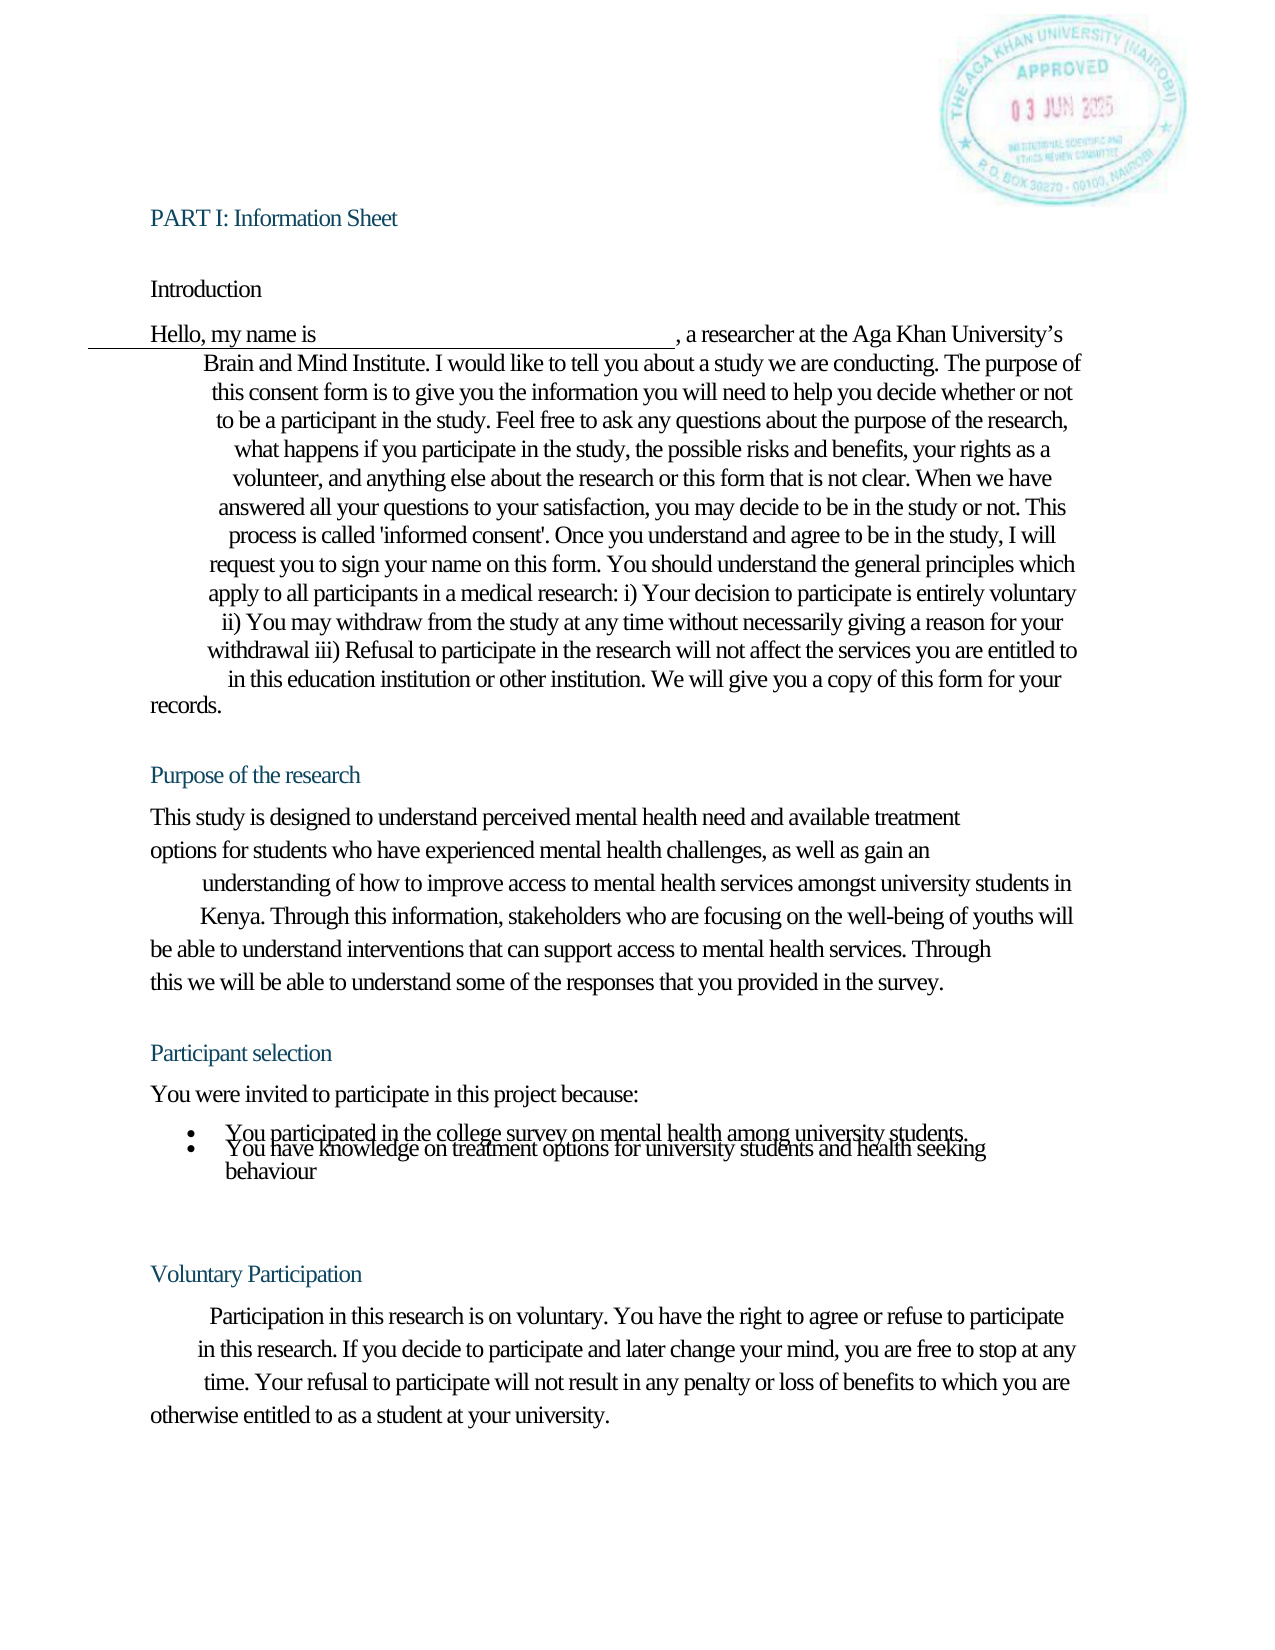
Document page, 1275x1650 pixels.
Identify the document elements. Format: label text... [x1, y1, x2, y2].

text  You have knowledge on treatment options for university students and health seeking [557, 1146, 1250, 1159]
text Introduction [150, 283, 1250, 301]
text understanding of how to improve access to mental health services amongst university students in [25, 873, 1250, 896]
text PART I: Information Sheet [150, 212, 1250, 229]
text records. [150, 699, 1250, 717]
text Kenya. Through this information, stakeholders who are focusing on the well-being of youths will [25, 906, 1250, 929]
text This study is designed to understand perceived mental health need and available treatment [150, 807, 1250, 829]
text in this research. If you decide to participate and later change your mind, you are free to stop at any [25, 1339, 1250, 1362]
picture [938, 14, 1189, 207]
text otherwise entitled to as a student at your university. [150, 1405, 1250, 1428]
text be able to understand interventions that can support access to mental health services. Through [150, 939, 1250, 962]
text Voluntary Participation [150, 1265, 1250, 1287]
table_header Hello, my name is [88, 318, 675, 347]
text Participation in this research is on voluntary. You have the right to agree or refuse to participate [25, 1306, 1250, 1329]
text behaviour [225, 1165, 1250, 1183]
text time. Your refusal to participate will not result in any penalty or loss of benefits to which you are [25, 1372, 1250, 1395]
text Participant selection [150, 1043, 1250, 1066]
text options for students who have experienced mental health challenges, as well as gain an [150, 840, 1250, 863]
text Brain and Mind Institute. I would like to tell you about a study we are conducting. The purpose of this consent form is to give you the information you will need to help you decide whether or not to be a participant in the study. Feel free to ask any questions about the purpose of the research, what happens if you participate in the study, the possible risks and benefits, your rights as a volunteer, and anything else about the research or this form that is not clear. When we have answered all your questions to your satisfaction, you may decide to be in the study or not. This process is called 'informed consent'. Once you understand and agree to be in the study, I will request you to sign your name on this form. You should understand the general principles which apply to all participants in a medical research: i) Your decision to participate is entirely voluntary ii) You may withdraw from the study at any time without necessarily giving a reason for your withdrawal iii) Refusal to participate in the research will not affect the services you are entitled to in this education institution or other institution. We will give you a copy of this form for your [145, 348, 1145, 693]
text You were invited to participate in this project because: [150, 1084, 1250, 1107]
text this we will be able to understand some of the responses that you provided in the survey. [150, 972, 1250, 995]
text Purpose of the research [150, 766, 1250, 788]
table_header , a researcher at the Aga Khan University’s [675, 318, 1189, 347]
text  You participated in the college survey on mental health among university students. [187, 1123, 1250, 1146]
